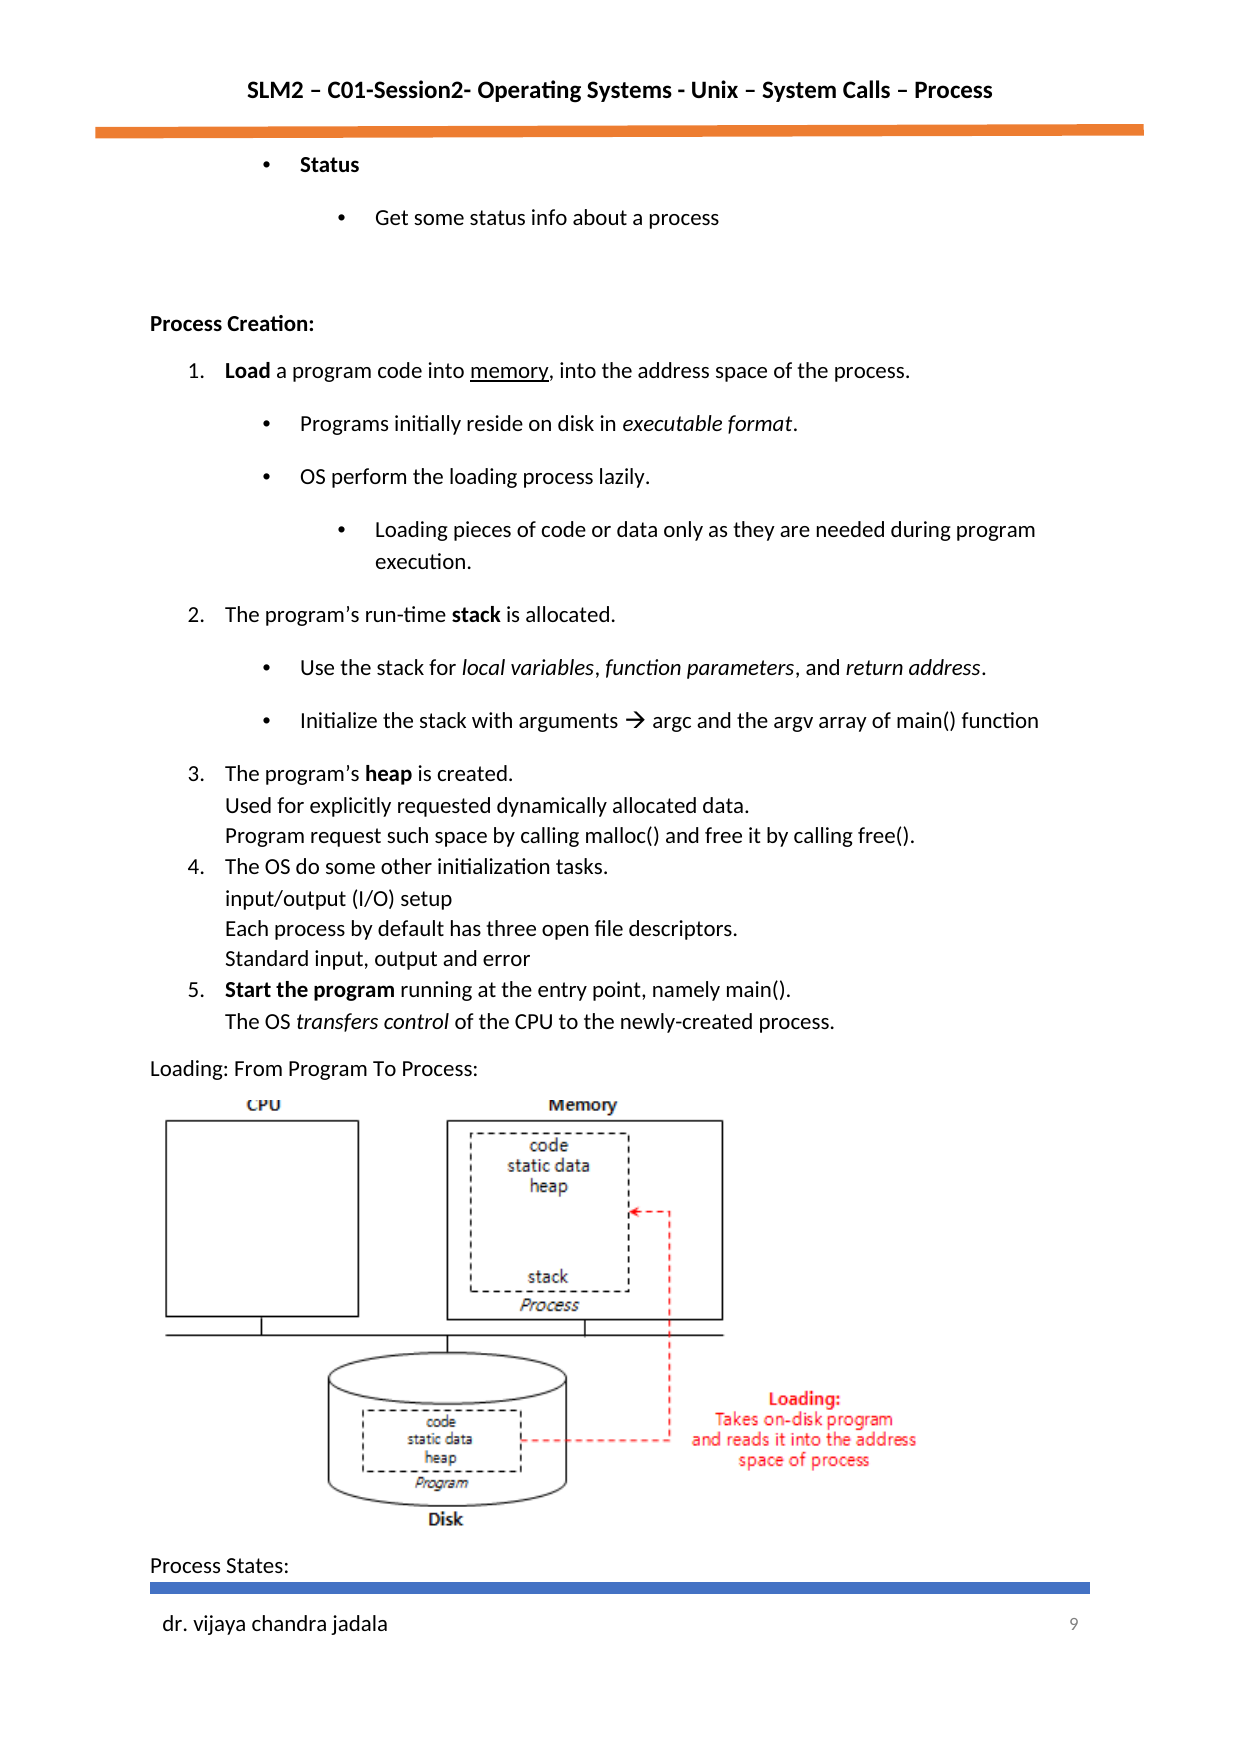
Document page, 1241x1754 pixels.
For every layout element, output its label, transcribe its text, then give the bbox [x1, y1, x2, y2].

list OS perform the loading process lazily. [262, 462, 1090, 490]
list Status [262, 150, 1090, 178]
text Process Creation: [150, 309, 1090, 337]
list Loading pieces of code or data only as they are needed during program execution. [337, 515, 1090, 575]
text Loading: From Program To Process: [150, 1054, 1090, 1082]
list Each process by default has three open file descriptors. [225, 914, 1090, 942]
list The OS do some other initialization tasks. [187, 852, 1090, 880]
list Used for explicitly requested dynamically allocated data. [225, 791, 1090, 819]
list Use the stack for local variables, function parameters, and return address. [262, 653, 1090, 681]
list Initialize the stack with arguments argc and the argv array of main() function [262, 706, 1090, 734]
list The program’s run-time stack is allocated. [187, 600, 1090, 628]
list Get some status info about a process [337, 203, 1090, 231]
list The OS transfers control of the CPU to the newly-created process. [225, 1007, 1090, 1035]
text Process States: [150, 1551, 1090, 1579]
list Standard input, output and error [225, 944, 1090, 972]
list Start the program running at the entry point, namely main(). [187, 975, 1090, 1003]
list input/output (I/O) setup [225, 884, 1090, 912]
list Programs initially reside on disk in executable format. [262, 409, 1090, 437]
list Program request such space by calling malloc() and free it by calling free(). [225, 822, 1090, 850]
picture [150, 1100, 936, 1532]
list The program’s heap is created. [187, 759, 1090, 787]
list Load a program code into memory, into the address space of the process. [187, 356, 1090, 384]
